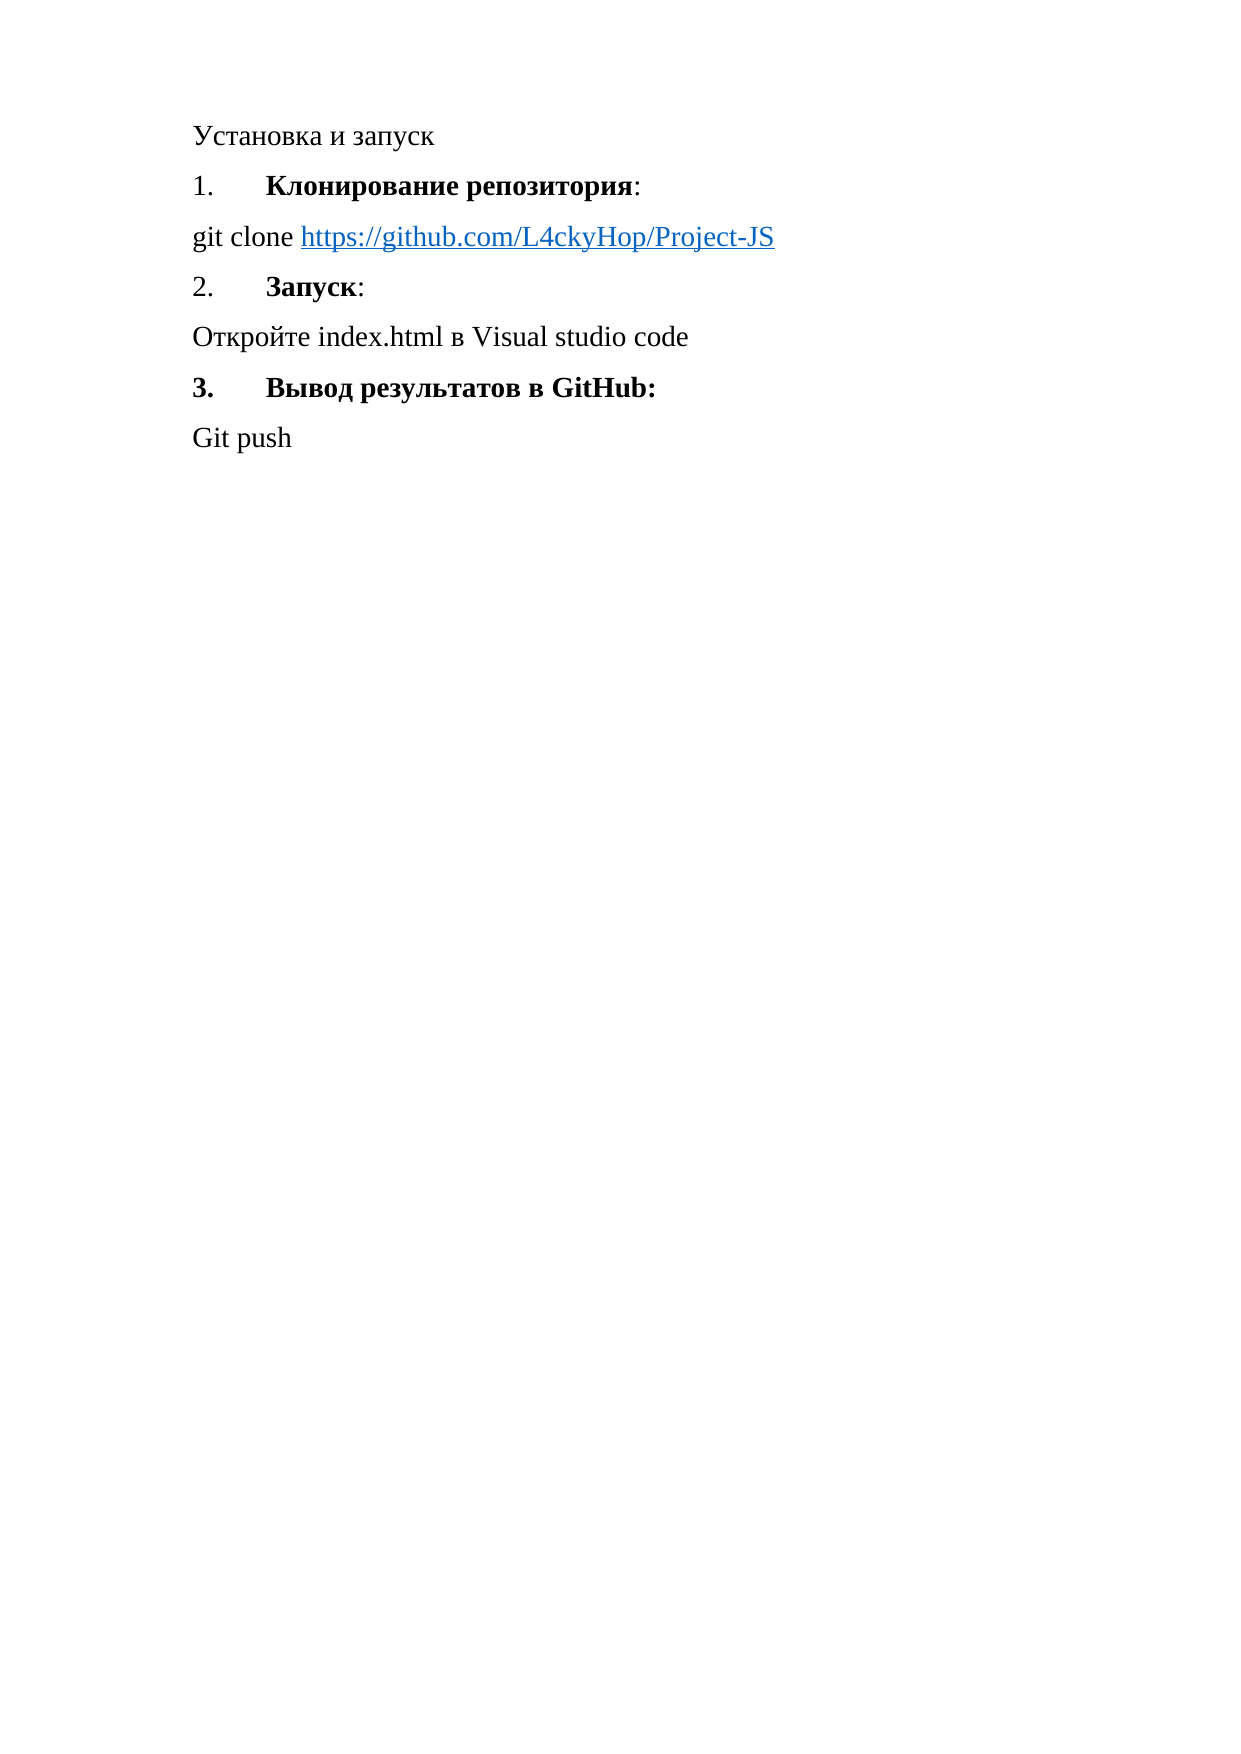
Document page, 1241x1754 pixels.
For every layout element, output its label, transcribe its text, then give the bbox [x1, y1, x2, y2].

text Установка и запуск [118, 118, 1181, 152]
list git clone https://github.com/L4ckyHop/Project-JS [118, 219, 1181, 252]
text Откройте index.html в Visual studio code [118, 319, 1181, 353]
text Git push [118, 420, 1181, 453]
list Вывод результатов в GitHub: [118, 370, 1181, 403]
list Клонирование репозитория: [118, 168, 1181, 202]
list Запуск: [118, 269, 1181, 303]
